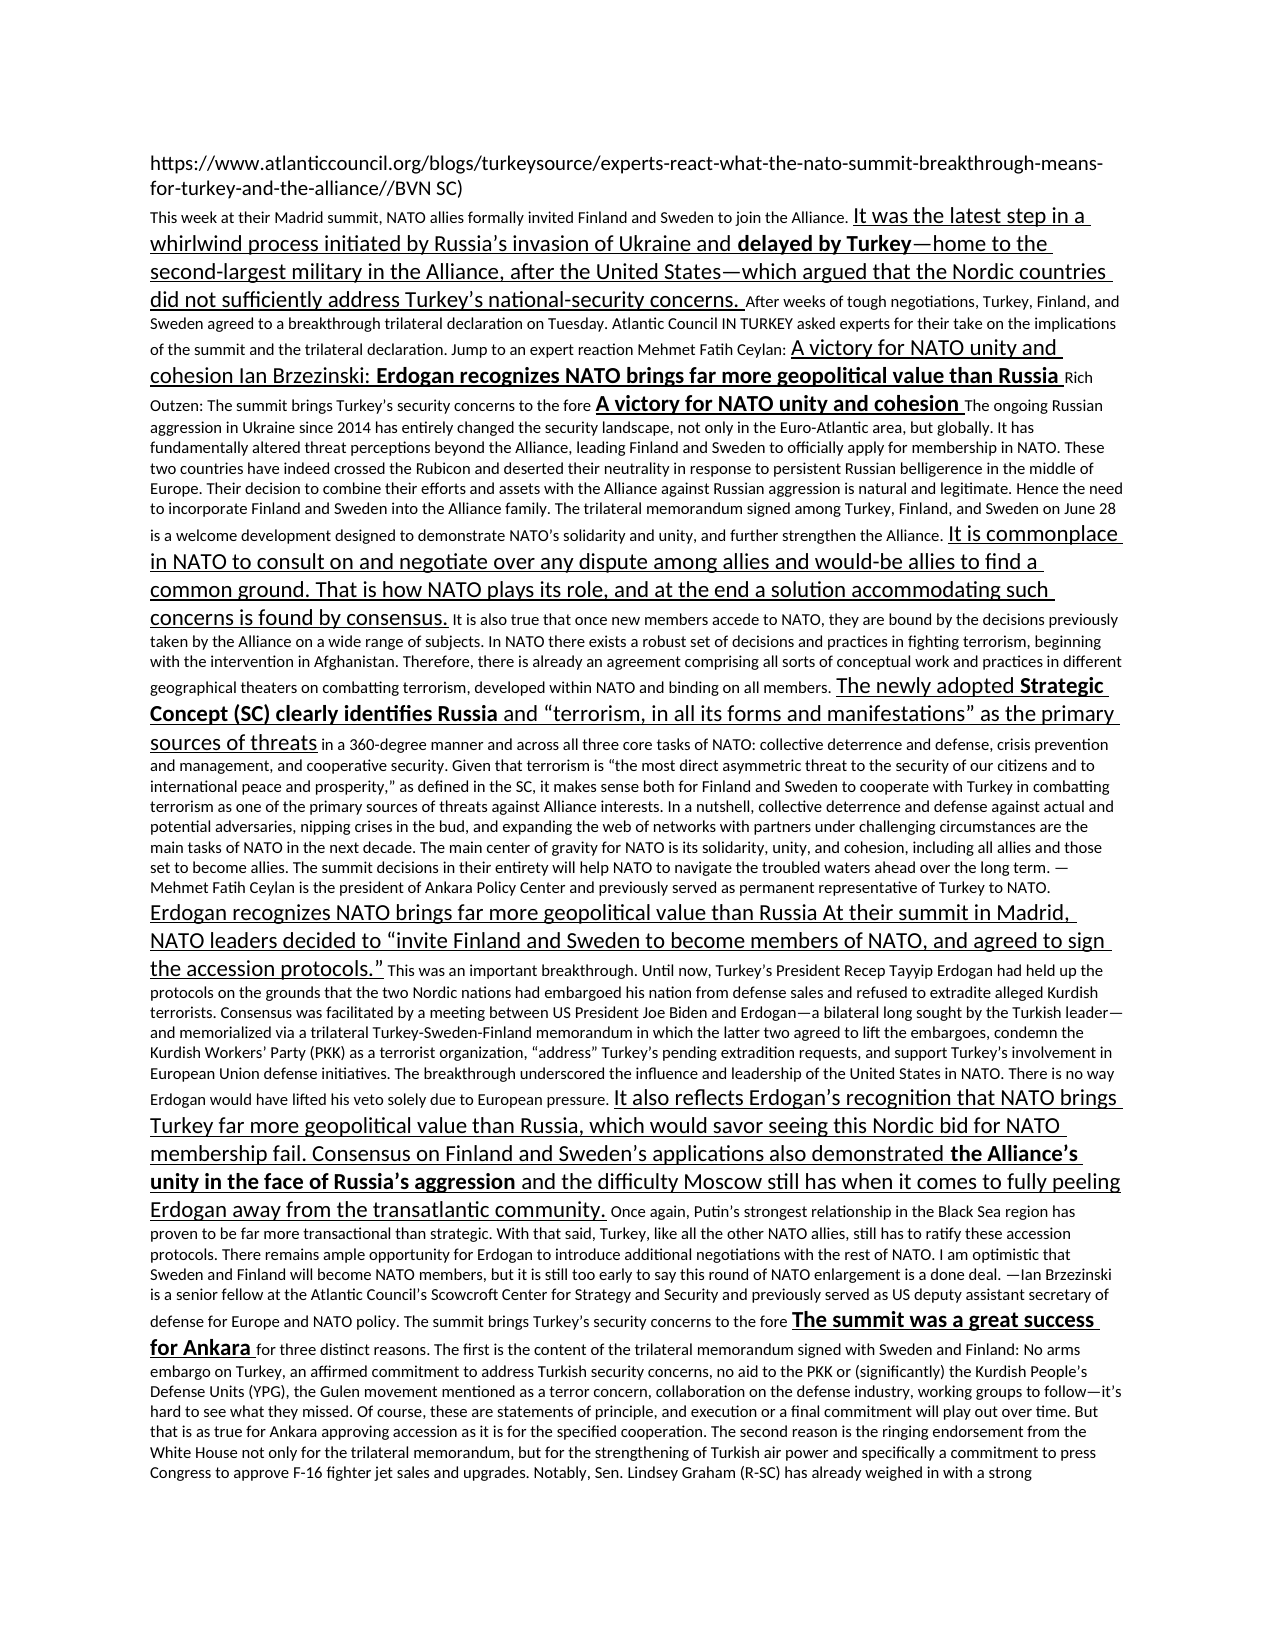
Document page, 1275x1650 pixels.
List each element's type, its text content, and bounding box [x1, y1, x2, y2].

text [150, 150, 1125, 201]
